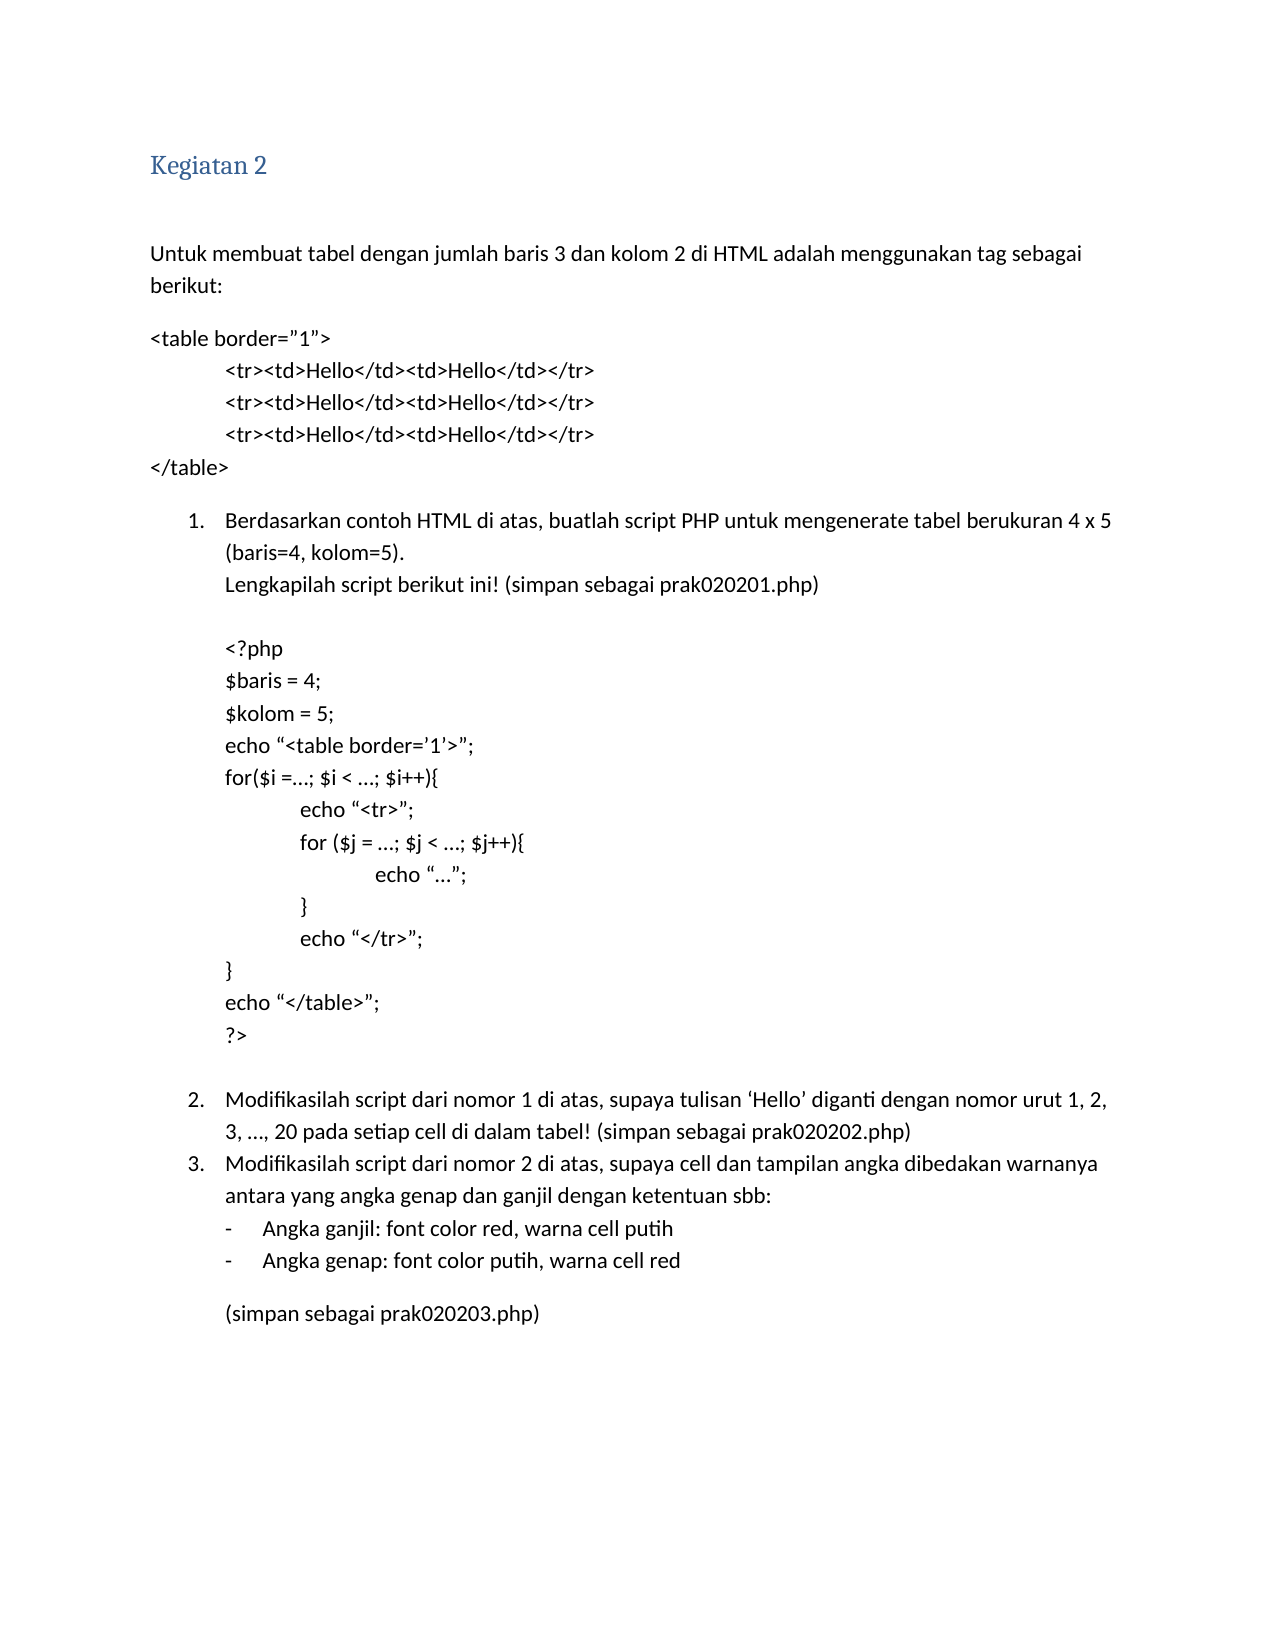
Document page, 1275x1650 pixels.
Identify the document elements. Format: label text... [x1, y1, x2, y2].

list Angka genap: font color putih, warna cell red [225, 1246, 1125, 1274]
text <table border=”1”> <tr><td>Hello</td><td>Hello</td></tr> <tr><td>Hello</td><td>Hello</td></tr> <tr><td>Hello</td><td>Hello</td></tr> </table> [150, 324, 1125, 481]
text (simpan sebagai prak020203.php) [225, 1299, 1125, 1327]
text Untuk membuat tabel dengan jumlah baris 3 dan kolom 2 di HTML adalah menggunakan tag sebagai berikut: [150, 239, 1125, 299]
list Berdasarkan contoh HTML di atas, buatlah script PHP untuk mengenerate tabel berukuran 4 x 5 (baris=4, kolom=5). Lengkapilah script berikut ini! (simpan sebagai prak020201.php) <?php $baris = 4; $kolom = 5; echo “<table border=’1’>”; for($i =…; $i < …; $i++){ echo “<tr>”; for ($j = …; $j < …; $j++){ echo “…”; } echo “</tr>”; } echo “</table>”; ?> [187, 506, 1125, 1081]
list Modifikasilah script dari nomor 2 di atas, supaya cell dan tampilan angka dibedakan warnanya antara yang angka genap dan ganjil dengan ketentuan sbb: [187, 1149, 1125, 1210]
list Modifikasilah script dari nomor 1 di atas, supaya tulisan ‘Hello’ diganti dengan nomor urut 1, 2, 3, …, 20 pada setiap cell di dalam tabel! (simpan sebagai prak020202.php) [187, 1085, 1125, 1145]
list Angka ganjil: font color red, warna cell putih [225, 1214, 1125, 1242]
subtitle Kegiatan 2 [150, 150, 1125, 181]
